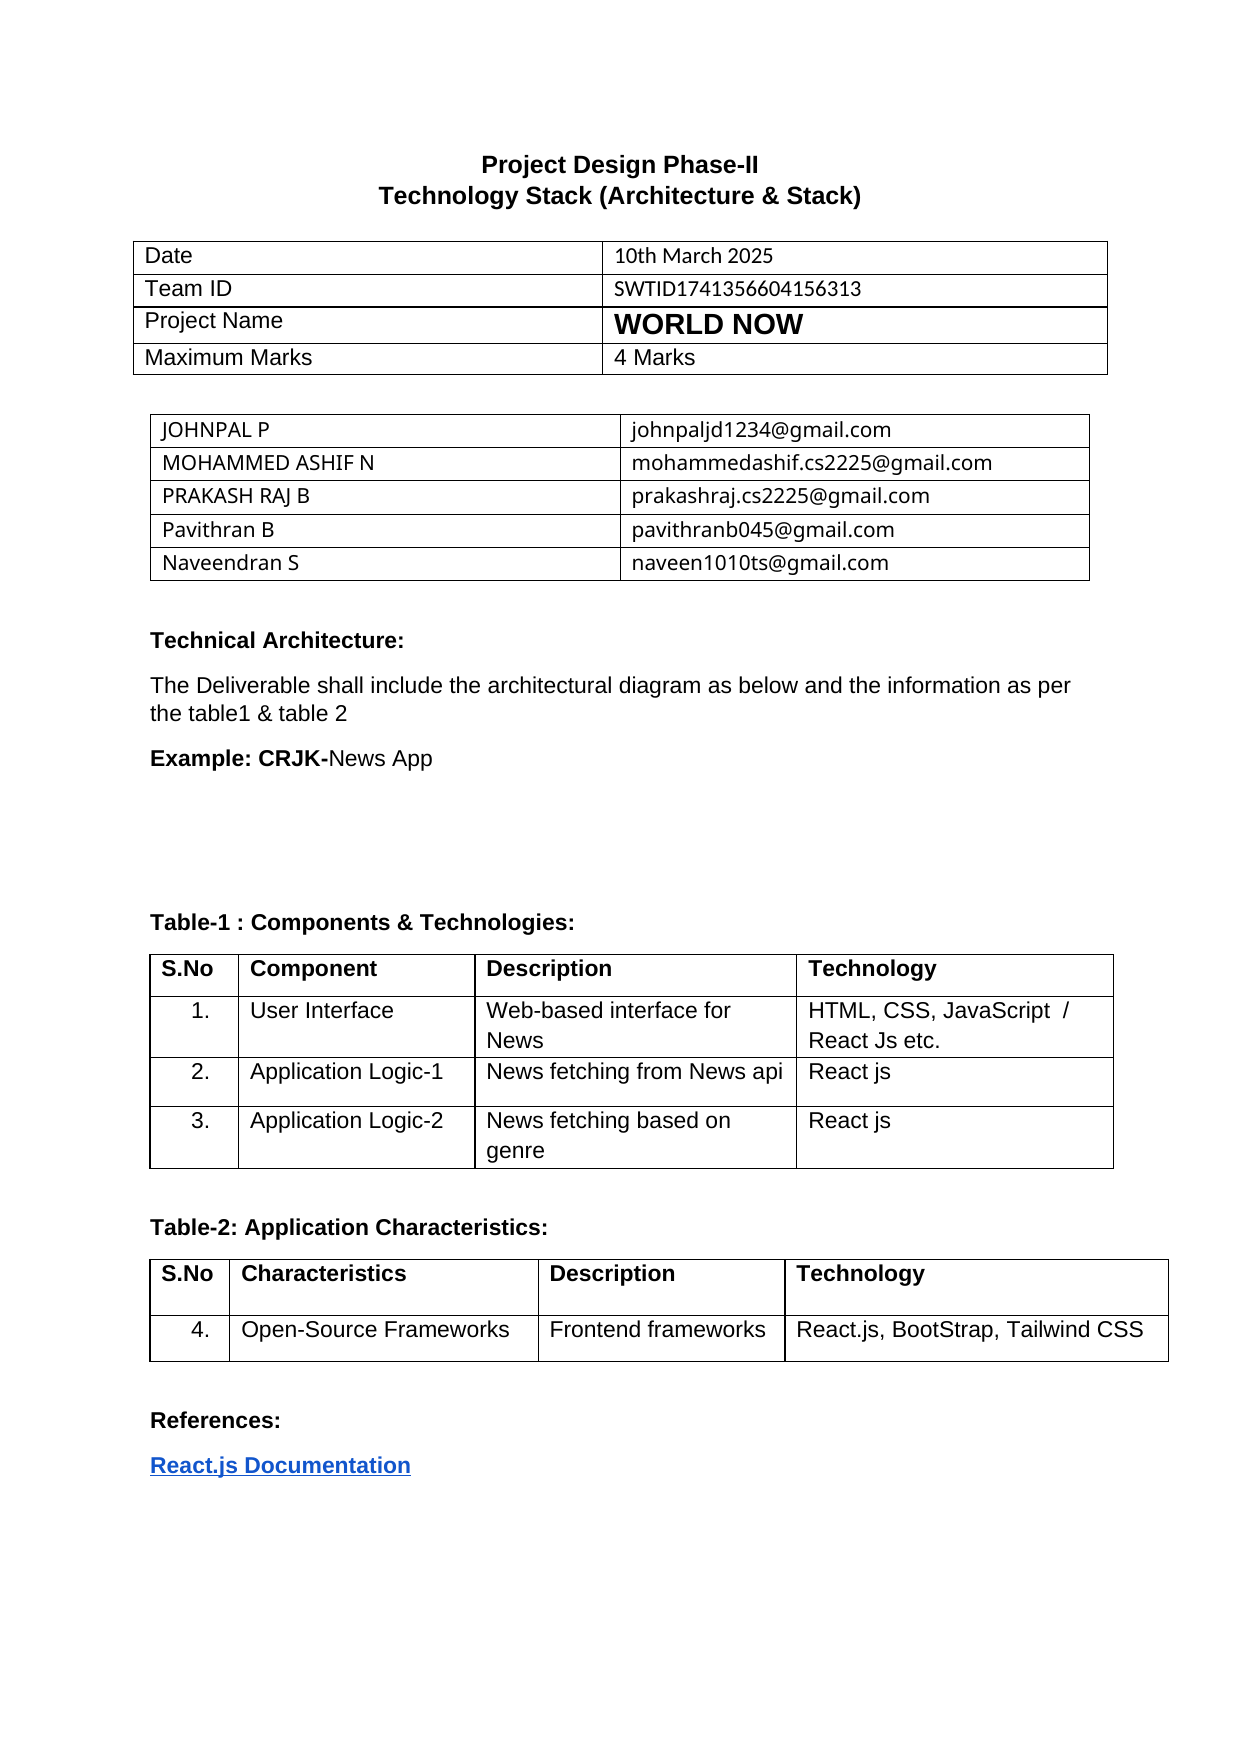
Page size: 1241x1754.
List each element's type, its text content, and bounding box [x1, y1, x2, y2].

table_cell Open-Source Frameworks [230, 1316, 538, 1361]
table_header Component [239, 955, 474, 996]
text The Deliverable shall include the architectural diagram as below and the information as per the table1 & table 2 [150, 672, 1090, 726]
table_cell pavithranb045@gmail.com [621, 515, 1089, 547]
table_cell News fetching from News api [476, 1058, 796, 1106]
table_cell prakashraj.cs2225@gmail.com [621, 481, 1089, 514]
text Project Design Phase-II [150, 150, 1090, 179]
table_cell Application Logic-1 [239, 1058, 474, 1106]
table_header Technology [797, 955, 1113, 996]
table_cell 4 Marks [603, 344, 1107, 374]
table_header Description [539, 1260, 784, 1315]
table_cell [151, 997, 238, 1057]
table_cell User Interface [239, 997, 474, 1057]
table_cell MOHAMMED ASHIF N [151, 448, 620, 480]
table_cell HTML, CSS, JavaScript / React Js etc. [797, 997, 1113, 1057]
table_cell SWTID1741356604156313 [603, 275, 1107, 306]
table_cell React js [797, 1107, 1113, 1167]
table_header S.No [151, 1260, 229, 1315]
table_cell React js [797, 1058, 1113, 1106]
table_cell Project Name [134, 308, 602, 343]
table_header Description [476, 955, 796, 996]
table_cell Frontend frameworks [539, 1316, 784, 1361]
text Table-2: Application Characteristics: [150, 1213, 1090, 1240]
table_cell PRAKASH RAJ B [151, 481, 620, 514]
text React.js Documentation [150, 1452, 1090, 1478]
table_cell Naveendran S [151, 548, 620, 580]
text Table-1 : Components & Technologies: [150, 909, 1090, 935]
table_cell naveen1010ts@gmail.com [621, 548, 1089, 580]
table_cell [151, 1058, 238, 1106]
table_cell [151, 1107, 238, 1167]
text Example: CRJK-News App [150, 745, 1090, 772]
table_cell News fetching based on genre [476, 1107, 796, 1167]
table_cell Pavithran B [151, 515, 620, 547]
table_cell Web-based interface for News [476, 997, 796, 1057]
table_header johnpaljd1234@gmail.com [621, 415, 1089, 447]
table_header Date [134, 242, 602, 273]
text Technology Stack (Architecture & Stack) [150, 181, 1090, 210]
table_cell WORLD NOW [603, 308, 1107, 343]
table_header S.No [151, 955, 238, 996]
table_header 10th March 2025 [603, 242, 1107, 273]
table_cell mohammedashif.cs2225@gmail.com [621, 448, 1089, 480]
table_header JOHNPAL P [151, 415, 620, 447]
text Technical Architecture: [150, 627, 1090, 653]
table_header Technology [786, 1260, 1168, 1315]
text References: [150, 1407, 1090, 1433]
table_cell Maximum Marks [134, 344, 602, 374]
table_cell [151, 1316, 229, 1361]
table_header Characteristics [230, 1260, 538, 1315]
table_cell Application Logic-2 [239, 1107, 474, 1167]
table_cell Team ID [134, 275, 602, 306]
table_cell React.js, BootStrap, Tailwind CSS [786, 1316, 1168, 1361]
